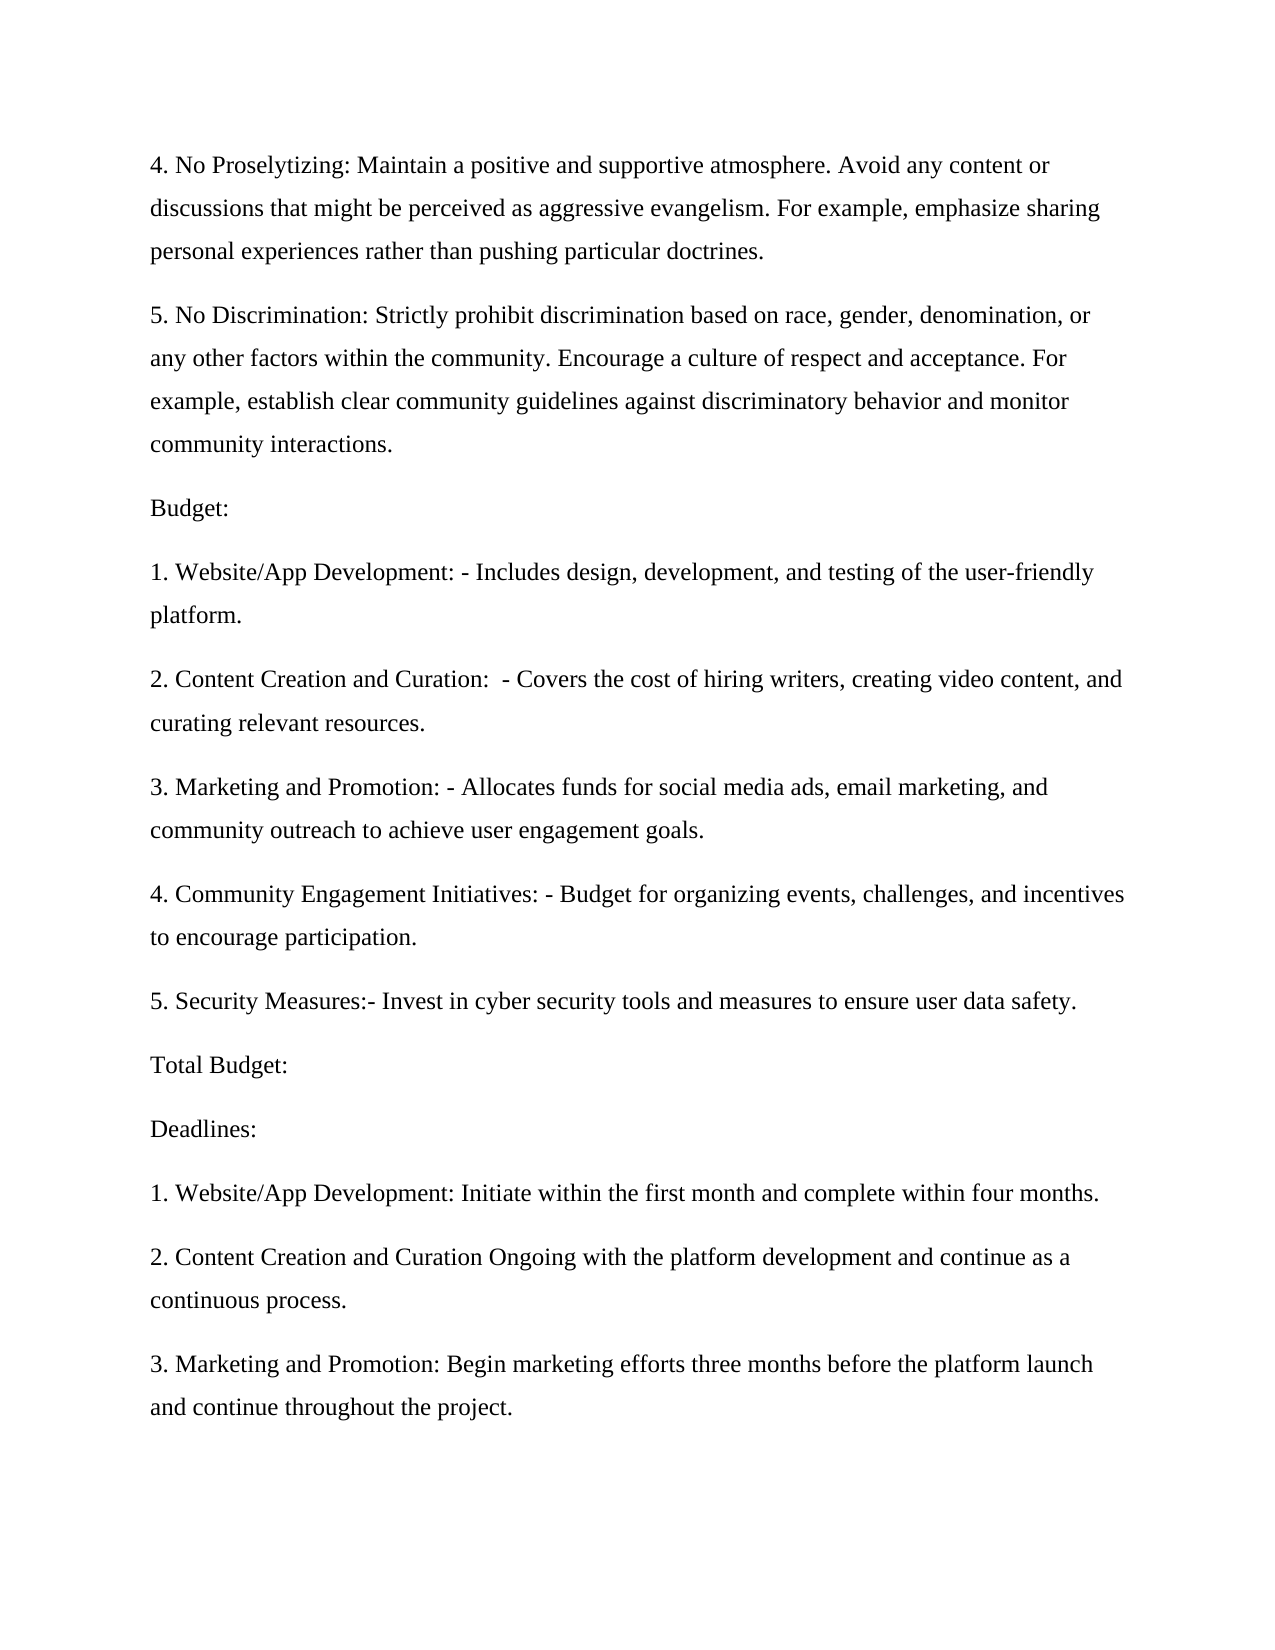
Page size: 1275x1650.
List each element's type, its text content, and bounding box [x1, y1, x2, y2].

text Deadlines: [150, 1114, 1125, 1142]
text 4. No Proselytizing: Maintain a positive and supportive atmosphere. Avoid any content or discussions that might be perceived as aggressive evangelism. For example, emphasize sharing personal experiences rather than pushing particular doctrines. [150, 150, 1125, 265]
text 1. Website/App Development: Initiate within the first month and complete within four months. [150, 1178, 1125, 1206]
text 2. Content Creation and Curation: - Covers the cost of hiring writers, creating video content, and curating relevant resources. [150, 664, 1125, 736]
text 3. Marketing and Promotion: - Allocates funds for social media ads, email marketing, and community outreach to achieve user engagement goals. [150, 772, 1125, 843]
text 1. Website/App Development: - Includes design, development, and testing of the user-friendly platform. [150, 557, 1125, 629]
text Budget: [150, 493, 1125, 522]
text Total Budget: [150, 1050, 1125, 1078]
text 4. Community Engagement Initiatives: - Budget for organizing events, challenges, and incentives to encourage participation. [150, 879, 1125, 951]
text 3. Marketing and Promotion: Begin marketing efforts three months before the platform launch and continue throughout the project. [150, 1349, 1125, 1421]
text 2. Content Creation and Curation Ongoing with the platform development and continue as a continuous process. [150, 1242, 1125, 1313]
text 5. Security Measures:- Invest in cyber security tools and measures to ensure user data safety. [150, 986, 1125, 1014]
text 5. No Discrimination: Strictly prohibit discrimination based on race, gender, denomination, or any other factors within the community. Encourage a culture of respect and acceptance. For example, establish clear community guidelines against discriminatory behavior and monitor community interactions. [150, 300, 1125, 458]
